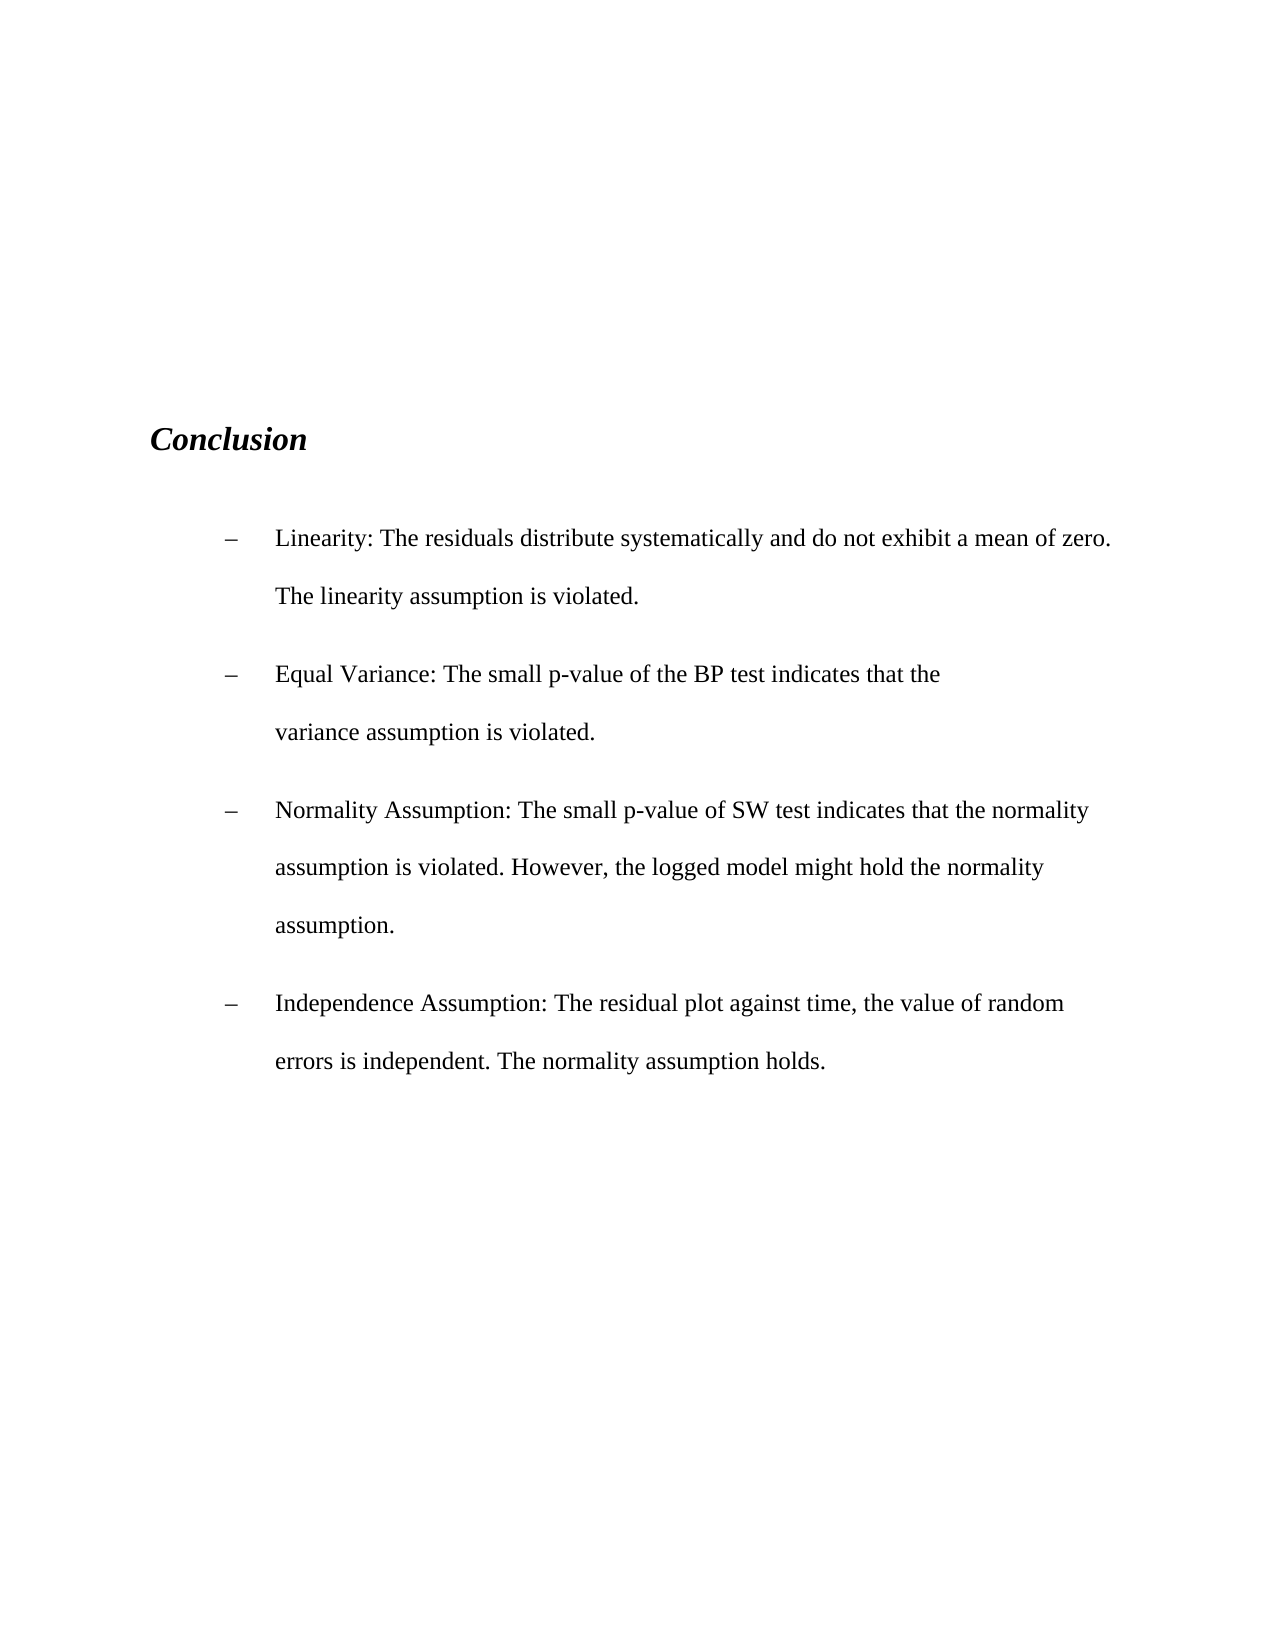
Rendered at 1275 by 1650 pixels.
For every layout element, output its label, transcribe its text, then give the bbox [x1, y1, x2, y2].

list Independence Assumption: The residual plot against time, the value of random errors is independent. The normality assumption holds. [225, 988, 1125, 1074]
list Linearity: The residuals distribute systematically and do not exhibit a mean of zero. The linearity assumption is violated. [225, 523, 1125, 609]
list Equal Variance: The small p-value of the BP test indicates that the variance assumption is violated. [225, 659, 1125, 745]
subtitle Conclusion [150, 419, 1125, 457]
list Normality Assumption: The small p-value of SW test indicates that the normality assumption is violated. However, the logged model might hold the normality assumption. [225, 795, 1125, 939]
